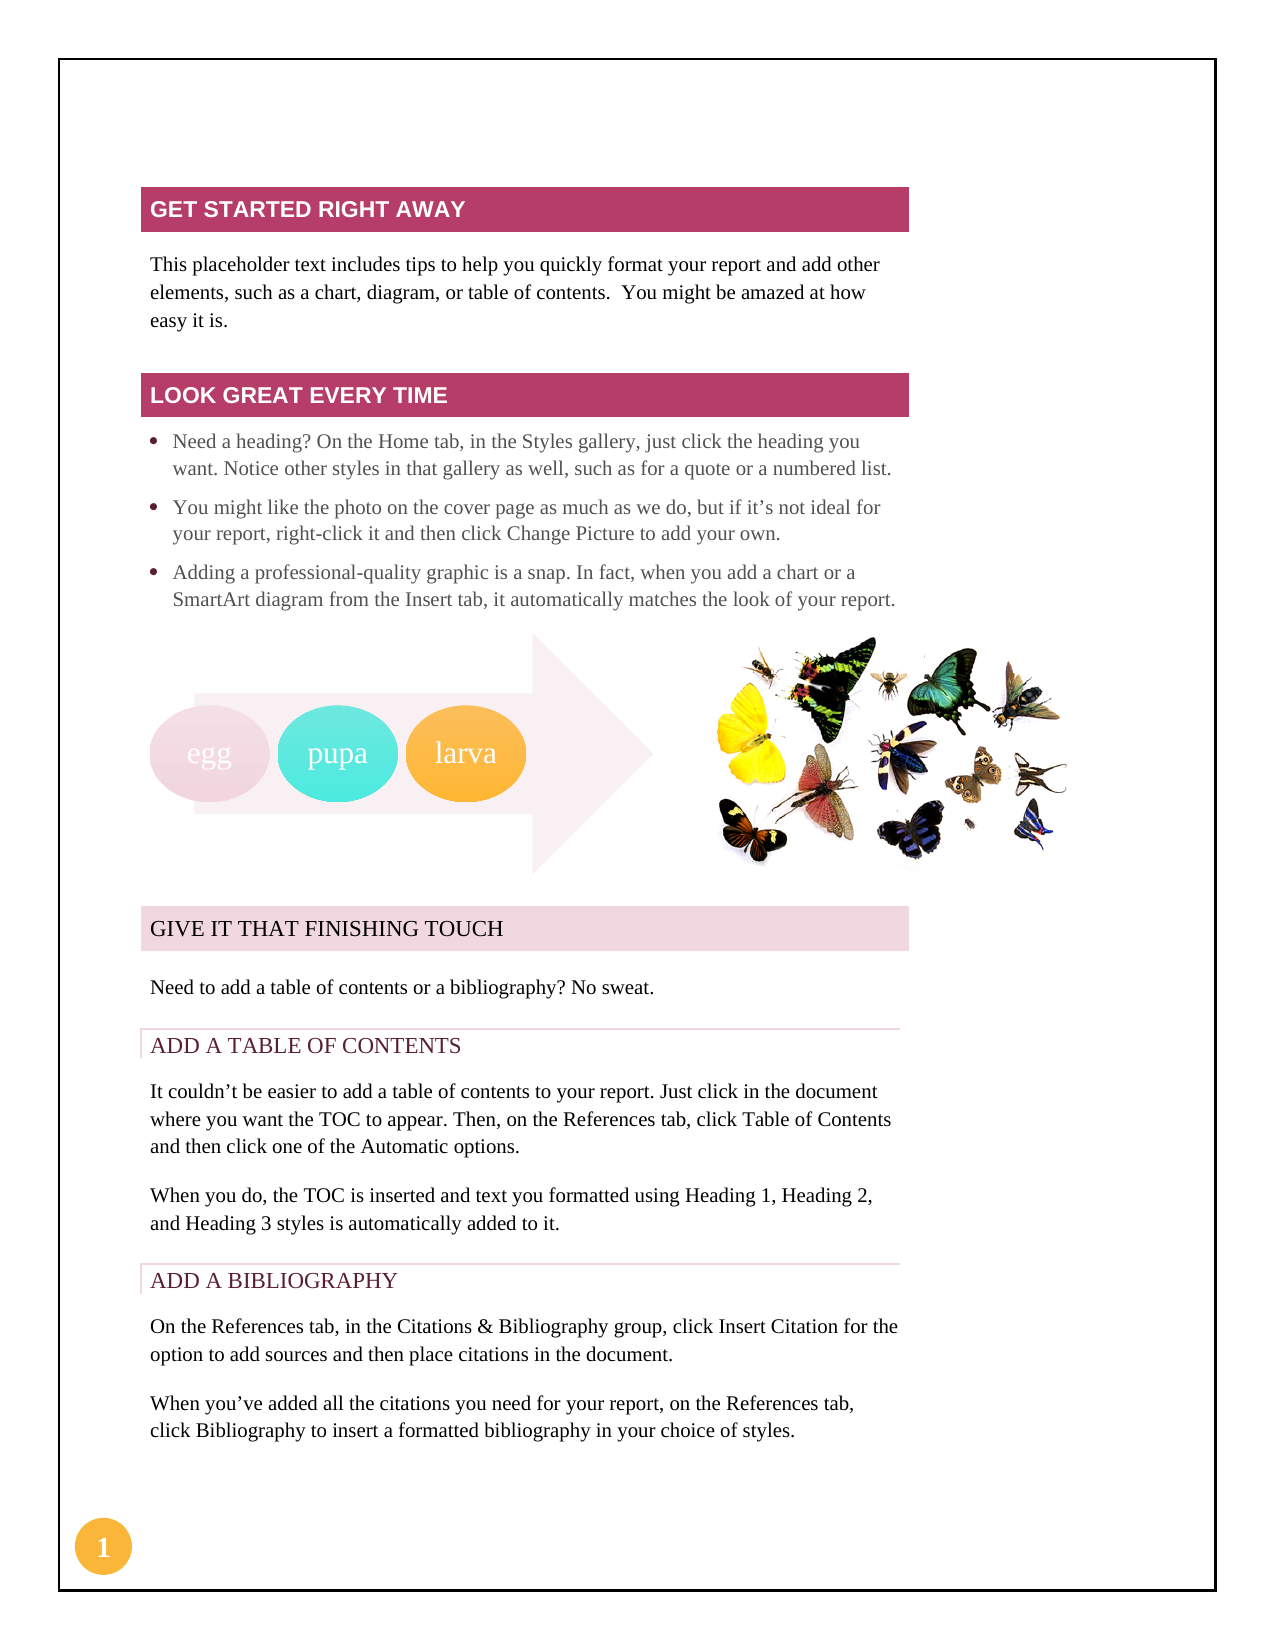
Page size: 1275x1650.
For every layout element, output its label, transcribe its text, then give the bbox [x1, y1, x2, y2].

subtitle Add a Table of Contents [142, 1030, 900, 1058]
subtitle Give It That Finishing Touch [142, 907, 908, 950]
text Need to add a table of contents or a bibliography? No sweat. [150, 975, 900, 999]
list Need a heading? On the Home tab, in the Styles gallery, just click the heading you want. Notice other styles in that gallery as well, such as for a quote or a numbered list. [150, 429, 900, 480]
picture [711, 628, 1079, 876]
text It couldn’t be easier to add a table of contents to your report. Just click in the document where you want the TOC to appear. Then, on the References tab, click Table of Contents and then click one of the Automatic options. [150, 1079, 900, 1158]
subtitle Get Started Right Away [142, 189, 908, 231]
text This placeholder text includes tips to help you quickly format your report and add other elements, such as a chart, diagram, or table of contents. You might be amazed at how easy it is. [150, 252, 900, 332]
list You might like the photo on the cover page as much as we do, but if it’s not ideal for your report, right-click it and then click Change Picture to add your own. [150, 495, 900, 545]
subtitle Add a Bibliography [142, 1265, 900, 1294]
text On the References tab, in the Citations & Bibliography group, click Insert Citation for the option to add sources and then place citations in the document. [150, 1314, 900, 1366]
text When you’ve added all the citations you need for your report, on the References tab, click Bibliography to insert a formatted bibliography in your choice of styles. [150, 1391, 900, 1442]
list Adding a professional-quality graphic is a snap. In fact, when you add a chart or a SmartArt diagram from the Insert tab, it automatically matches the look of your report. [150, 560, 900, 611]
subtitle Look Great Every Time [142, 374, 908, 416]
text When you do, the TOC is inserted and text you formatted using Heading 1, Heading 2, and Heading 3 styles is automatically added to it. [150, 1183, 900, 1234]
